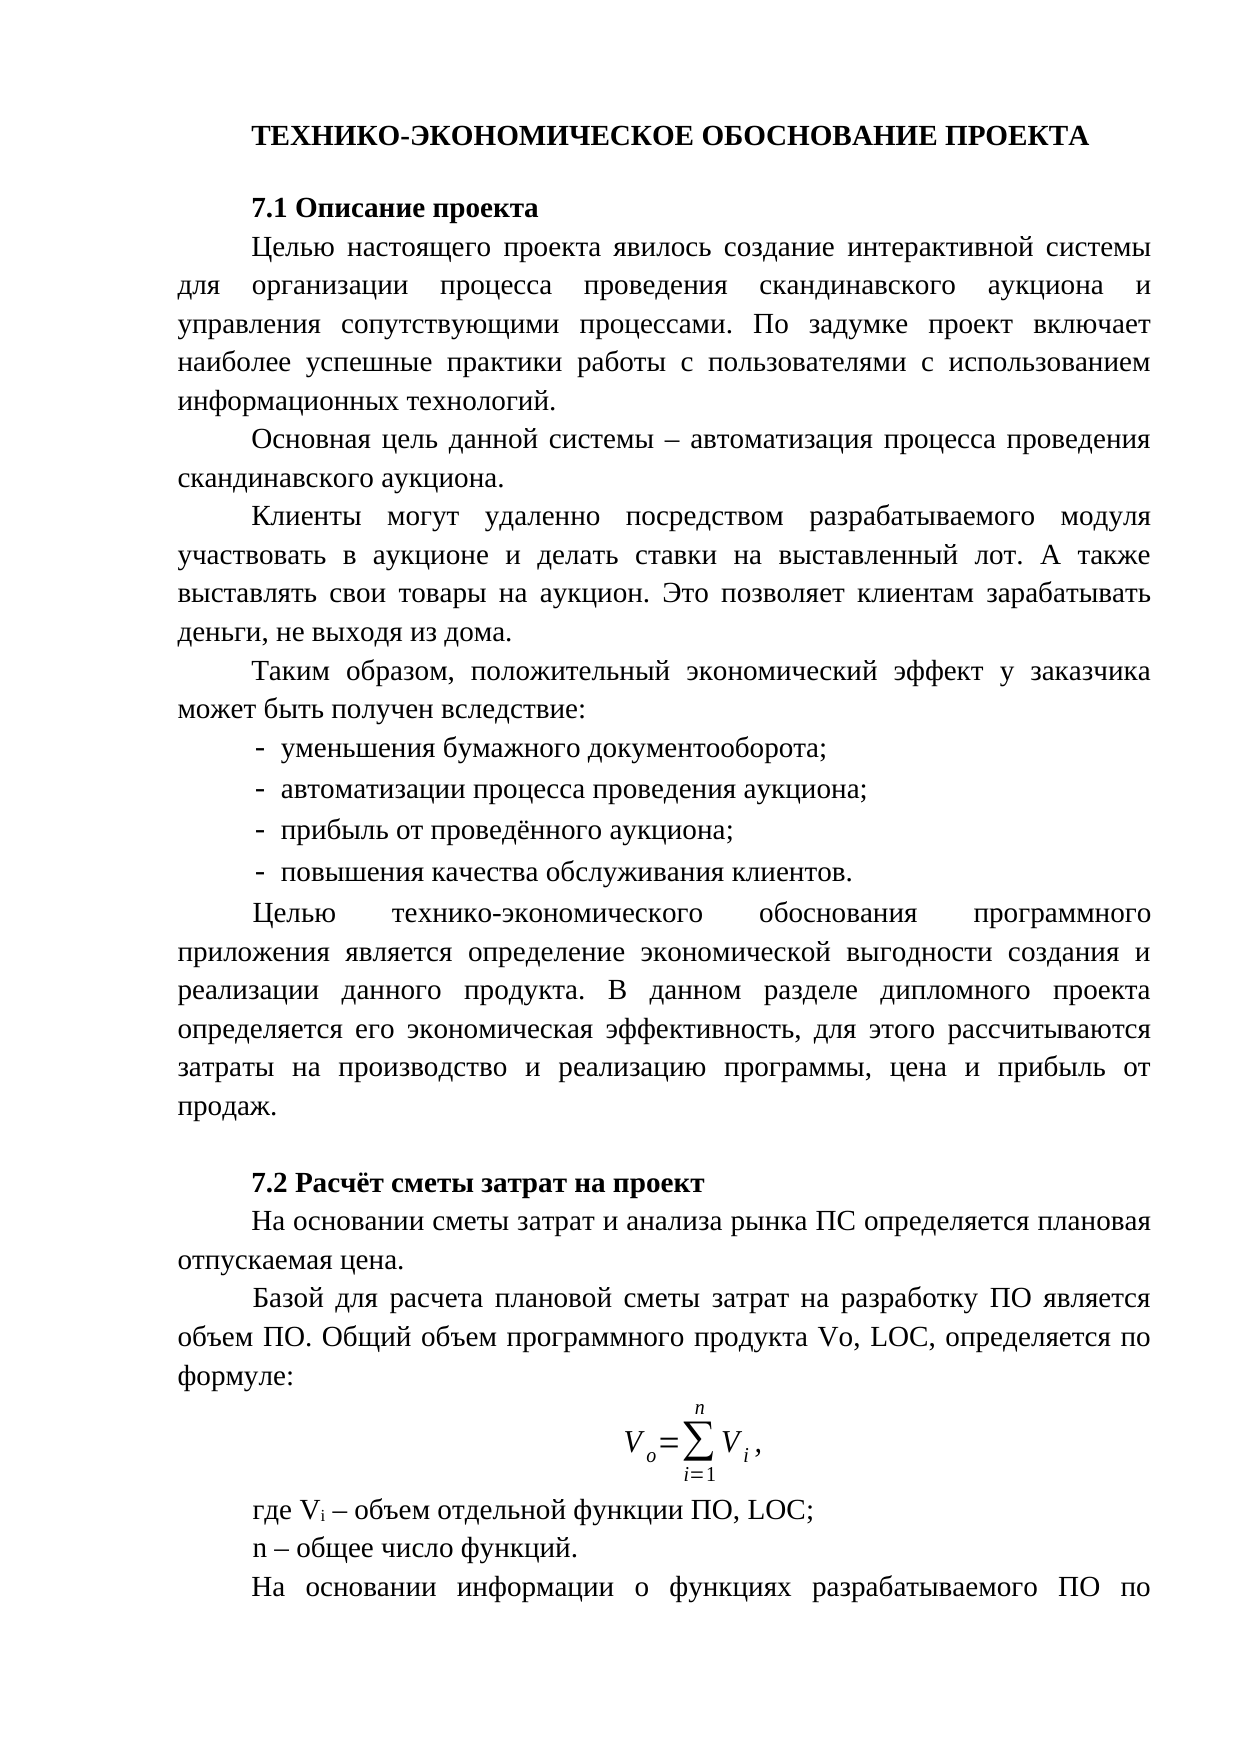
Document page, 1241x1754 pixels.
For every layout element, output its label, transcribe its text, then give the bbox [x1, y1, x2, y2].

text Целью технико-экономического обоснования программного приложения является определение экономической выгодности создания и реализации данного продукта. В данном разделе дипломного проекта определяется его экономическая эффективность, для этого рассчитываются затраты на производство и реализацию программы, цена и прибыль от продаж. [177, 895, 1152, 1121]
text 7.2 Расчёт сметы затрат на проект [177, 1165, 1152, 1198]
text Таким образом, положительный экономический эффект у заказчика может быть получен вследствие: [177, 653, 1152, 725]
list автоматизации процесса проведения аукциона; [177, 771, 1152, 807]
text где Vi – объем отдельной функции ПО, LOC; [177, 1492, 1152, 1525]
text ТЕХНИКО-ЭКОНОМИЧЕСКОЕ ОБОСНОВАНИЕ ПРОЕКТА [177, 118, 1152, 152]
text Базой для расчета плановой сметы затрат на разработку ПО является объем ПО. Общий объем программного продукта Vо, LOC, определяется по формуле: [177, 1281, 1152, 1391]
text Основная цель данной системы – автоматизация процесса проведения скандинавского аукциона. [177, 421, 1152, 493]
text На основании сметы затрат и анализа рынка ПС определяется плановая отпускаемая цена. [177, 1203, 1152, 1276]
list прибыль от проведённого аукциона; [177, 812, 1152, 848]
text n – общее число функций. [177, 1530, 1152, 1564]
list повышения качества обслуживания клиентов. [177, 854, 1152, 890]
text Клиенты могут удаленно посредством разрабатываемого модуля участвовать в аукционе и делать ставки на выставленный лот. А также выставлять свои товары на аукцион. Это позволяет клиентам зарабатывать деньги, не выходя из дома. [177, 498, 1152, 648]
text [177, 1569, 1152, 1602]
text Целью настоящего проекта явилось создание интерактивной системы для организации процесса проведения скандинавского аукциона и управления сопутствующими процессами. По задумке проект включает наиболее успешные практики работы с пользователями с использованием информационных технологий. [177, 229, 1152, 416]
list уменьшения бумажного документооборота; [177, 730, 1152, 766]
text 7.1 Описание проекта [177, 190, 1152, 224]
